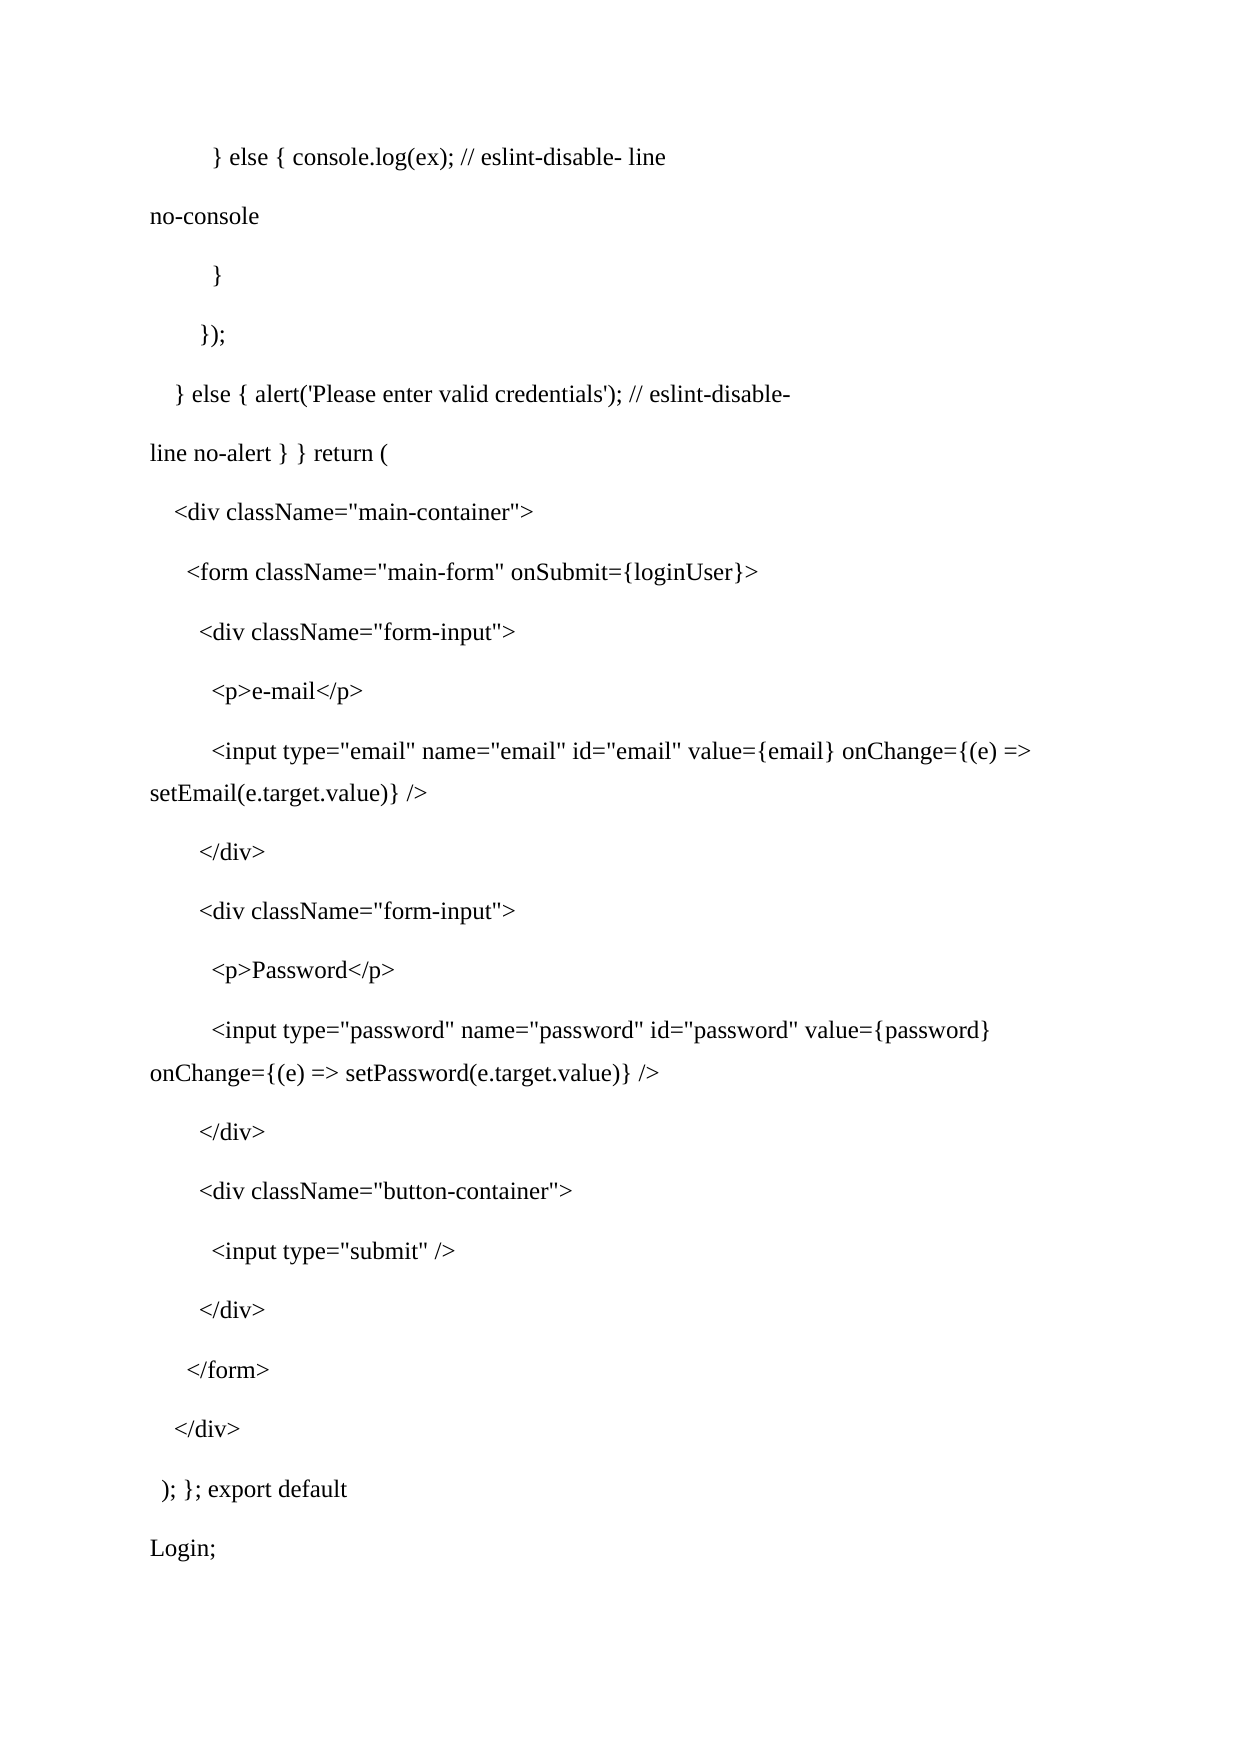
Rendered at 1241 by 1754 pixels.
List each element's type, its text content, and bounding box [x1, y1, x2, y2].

text ); }; export default Login; [149, 1474, 348, 1562]
text }); [198, 319, 1190, 348]
text <div className="main-container"> [173, 497, 1190, 526]
text } [211, 260, 1190, 289]
text </div> [198, 1296, 1190, 1324]
text <input type="email" name="email" id="email" value={email} onChange={(e) => setEmail(e.target.value)} /> [149, 736, 1034, 807]
text <form className="main-form" onSubmit={loginUser}> [186, 557, 1190, 586]
text </div> [198, 837, 1190, 866]
text <p>e-mail</p> [211, 676, 1190, 705]
text <input type="submit" /> [211, 1236, 1190, 1265]
text <div className="form-input"> [198, 617, 1190, 645]
text </div> [173, 1414, 1190, 1443]
text </form> [186, 1355, 1190, 1384]
text <div className="button-container"> [198, 1176, 1190, 1205]
text </div> [198, 1117, 1190, 1146]
text <p>Password</p> [211, 956, 1190, 984]
text <div className="form-input"> [198, 896, 1190, 925]
text <input type="password" name="password" id="password" value={password} onChange={(e) => setPassword(e.target.value)} /> [149, 1015, 994, 1086]
text } else { alert('Please enter valid credentials'); // eslint-disable- line no-alert } } return ( [149, 379, 830, 467]
text } else { console.log(ex); // eslint-disable- line no-console [149, 142, 698, 229]
